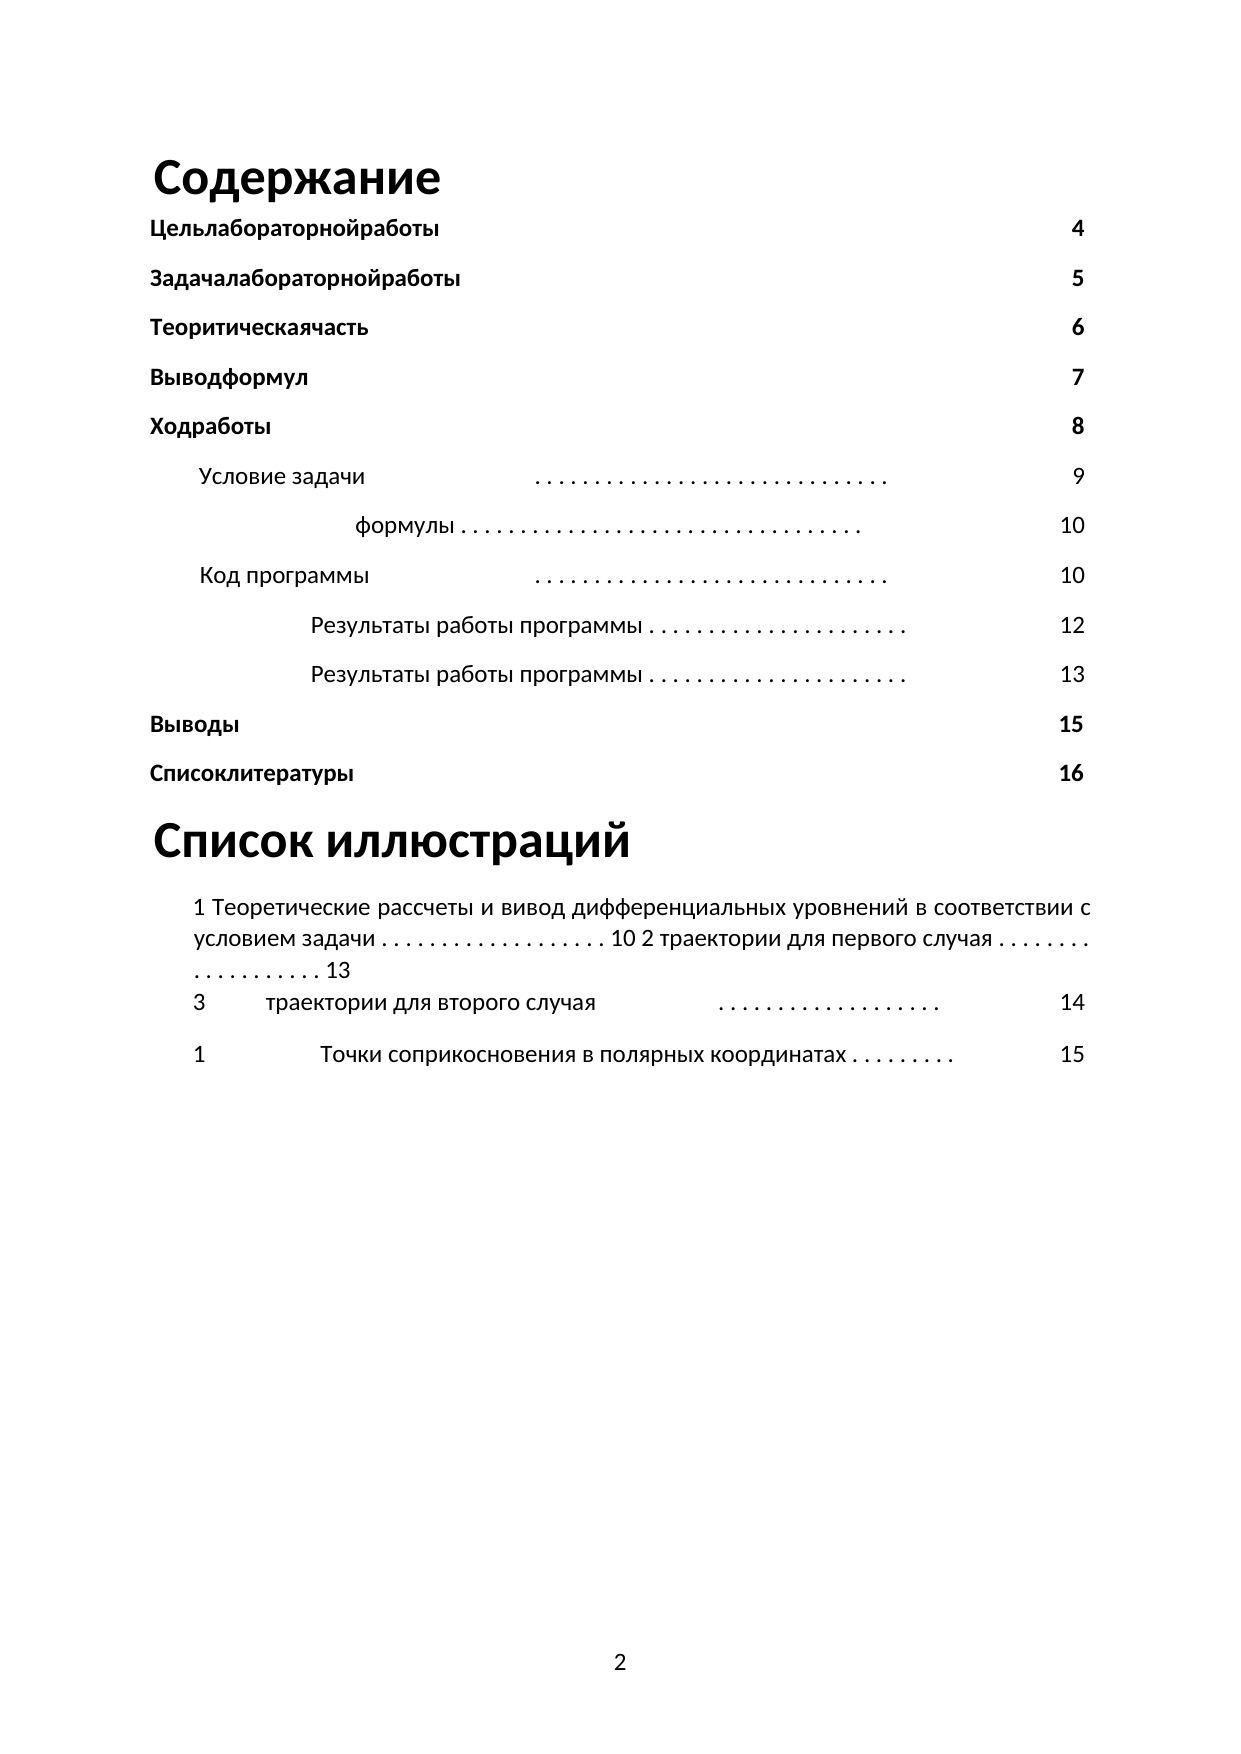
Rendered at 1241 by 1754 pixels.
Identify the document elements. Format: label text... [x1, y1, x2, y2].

text Список иллюстраций [153, 807, 1231, 871]
text 1 Точки соприкосновения в полярных координатах . . . . . . . . . 15 [150, 1038, 1231, 1069]
text Ходработы 8 [150, 411, 1231, 441]
text формулы . . . . . . . . . . . . . . . . . . . . . . . . . . . . . . . . . . 10 [150, 510, 1231, 540]
text Цельлабораторнойработы 4 [150, 212, 1231, 243]
text Содержание [153, 144, 1231, 207]
text Результаты работы программы . . . . . . . . . . . . . . . . . . . . . . 13 [150, 658, 1231, 689]
text Выводы 15 [150, 708, 1231, 738]
text Задачалабораторнойработы 5 [150, 262, 1231, 292]
text Списоклитературы 16 [150, 758, 1231, 788]
text Теоритическаячасть 6 [150, 311, 1231, 342]
text Выводформул 7 [150, 361, 1231, 391]
text 1 Теоретические рассчеты и вивод дифференциальных уровнений в соответствии с условием задачи . . . . . . . . . . . . . . . . . . . 10 2 траектории для первого случая . . . . . . . . . . . . . . . . . . . 13 [192, 891, 1092, 985]
text Условие задачи . . . . . . . . . . . . . . . . . . . . . . . . . . . . . . 9 [150, 460, 1231, 491]
text Результаты работы программы . . . . . . . . . . . . . . . . . . . . . . 12 [150, 609, 1231, 639]
text 3 траектории для второго случая . . . . . . . . . . . . . . . . . . . 14 [150, 987, 1231, 1017]
text Код программы . . . . . . . . . . . . . . . . . . . . . . . . . . . . . . 10 [150, 559, 1231, 590]
